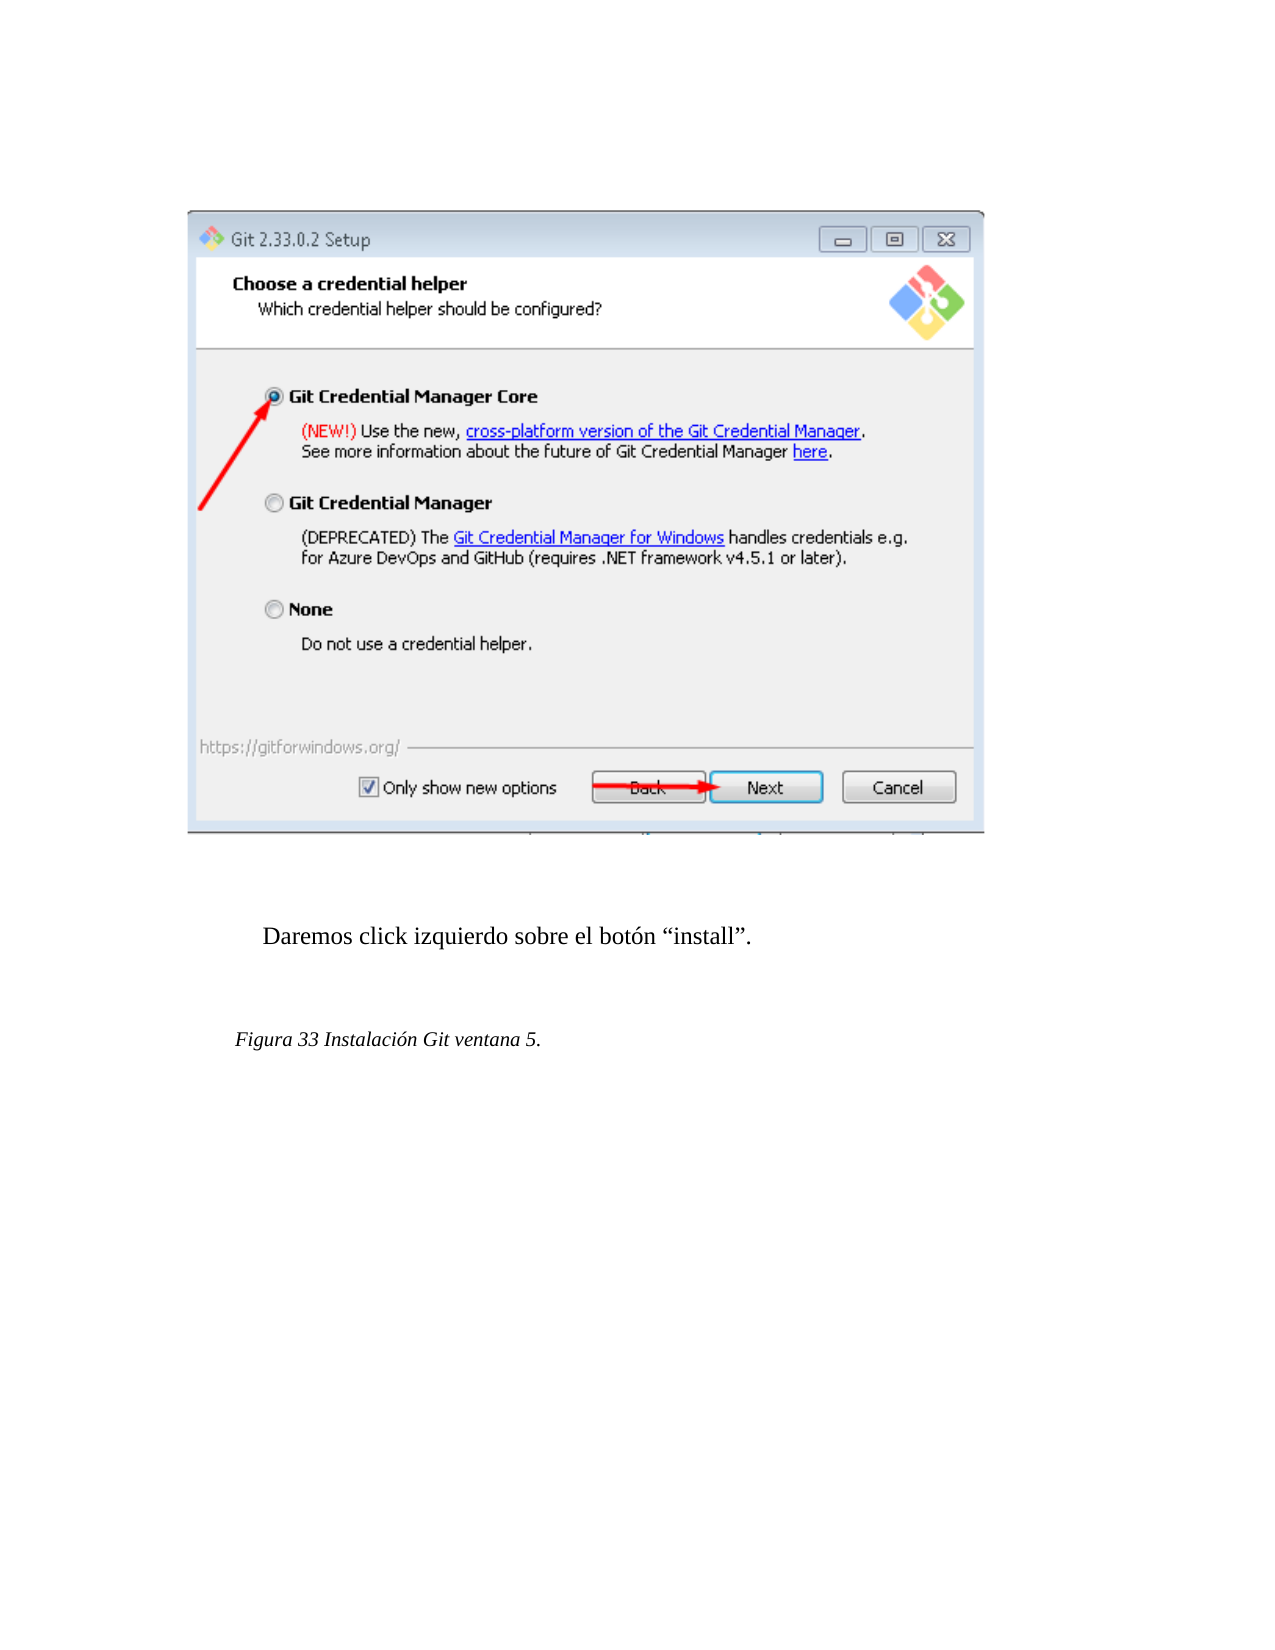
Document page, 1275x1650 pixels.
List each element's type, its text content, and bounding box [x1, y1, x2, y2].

text Daremos click izquierdo sobre el botón “install”. [187, 921, 1087, 950]
text Figura 33 Instalación Git ventana 5. [187, 1027, 1087, 1051]
picture [187, 210, 985, 835]
